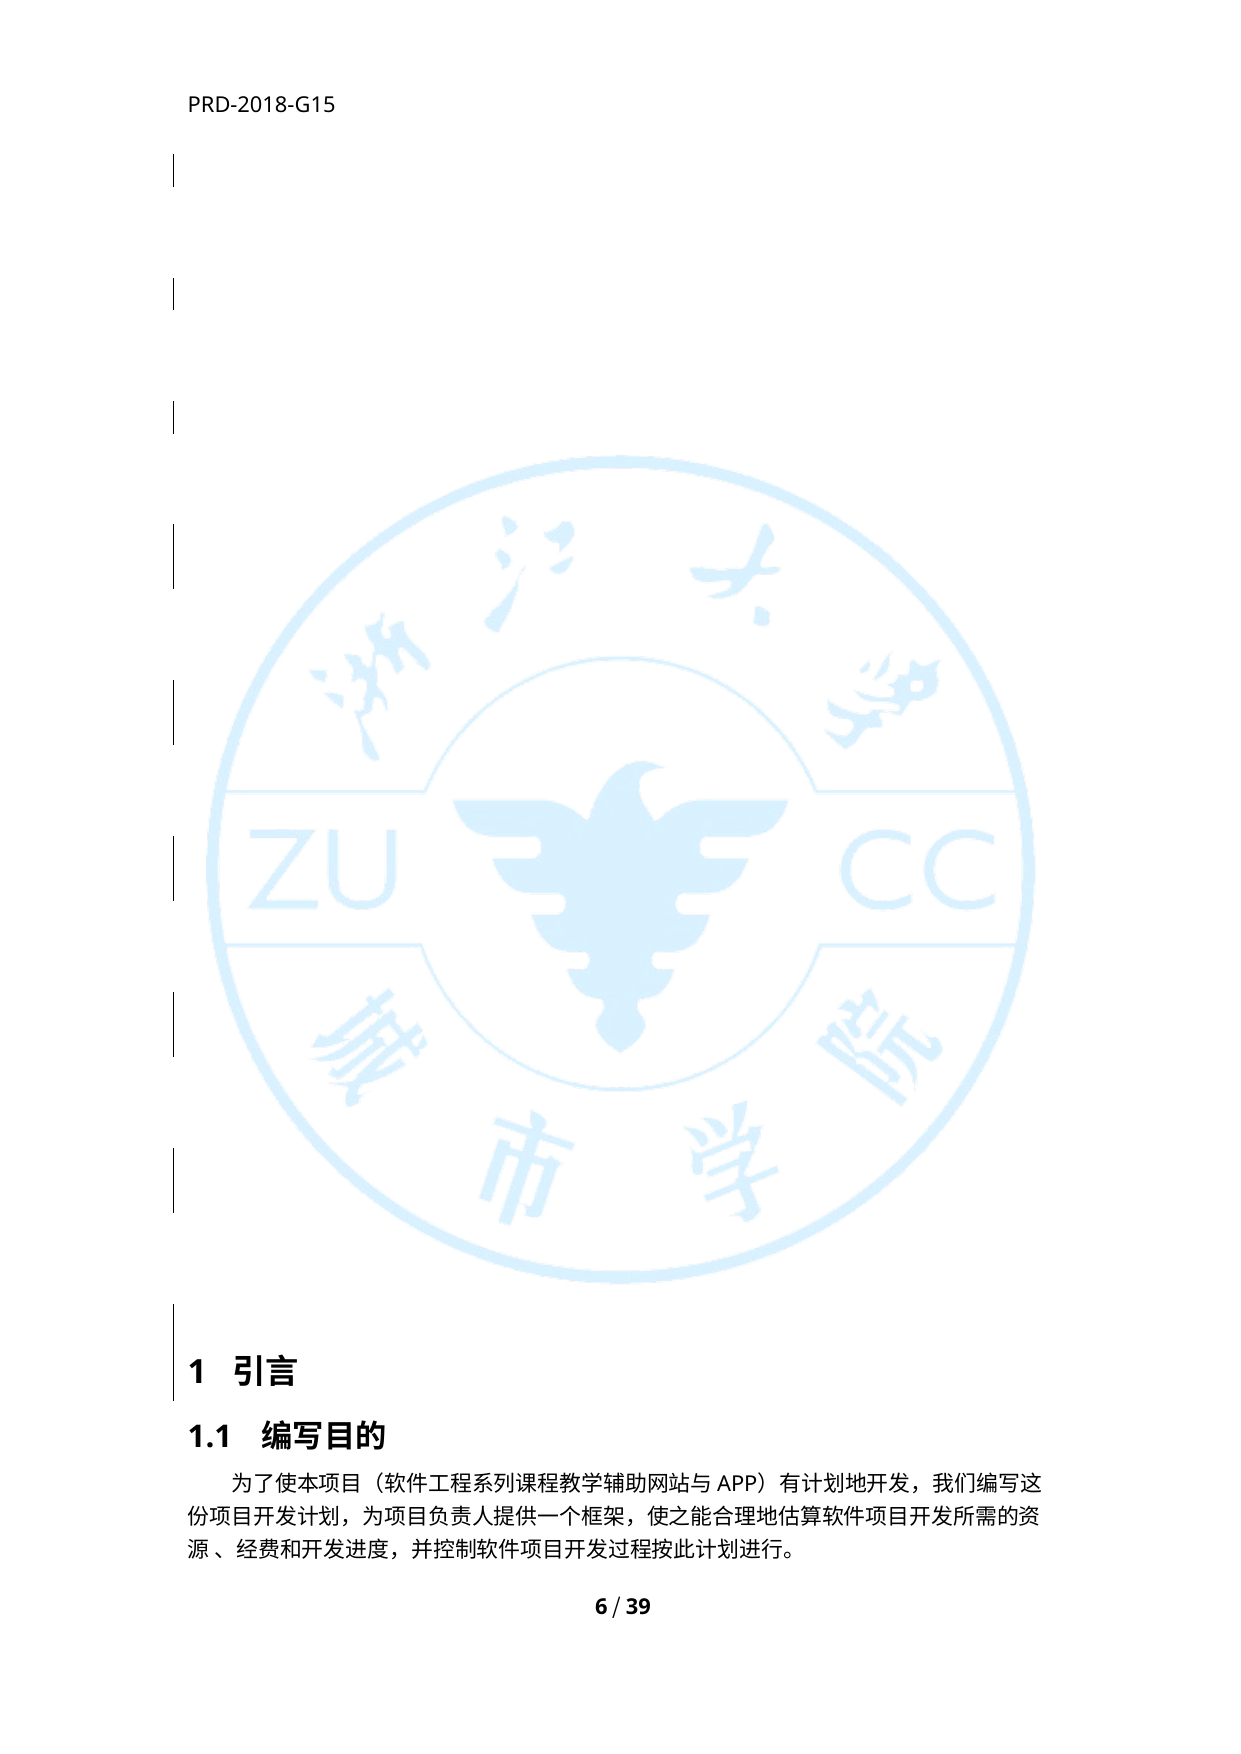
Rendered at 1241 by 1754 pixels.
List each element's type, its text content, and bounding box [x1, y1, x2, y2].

text 编写目的 [187, 1401, 1053, 1466]
text 为了使本项目（软件工程系列课程教学辅助网站与APP）有计划地开发，我们编写这份项目开发计划，为项目负责人提供一个框架，使之能合理地估算软件项目开发所需的资源 、经费和开发进度，并控制软件项目开发过程按此计划进行。 [187, 1466, 1053, 1564]
text 引言 [187, 1336, 1053, 1401]
